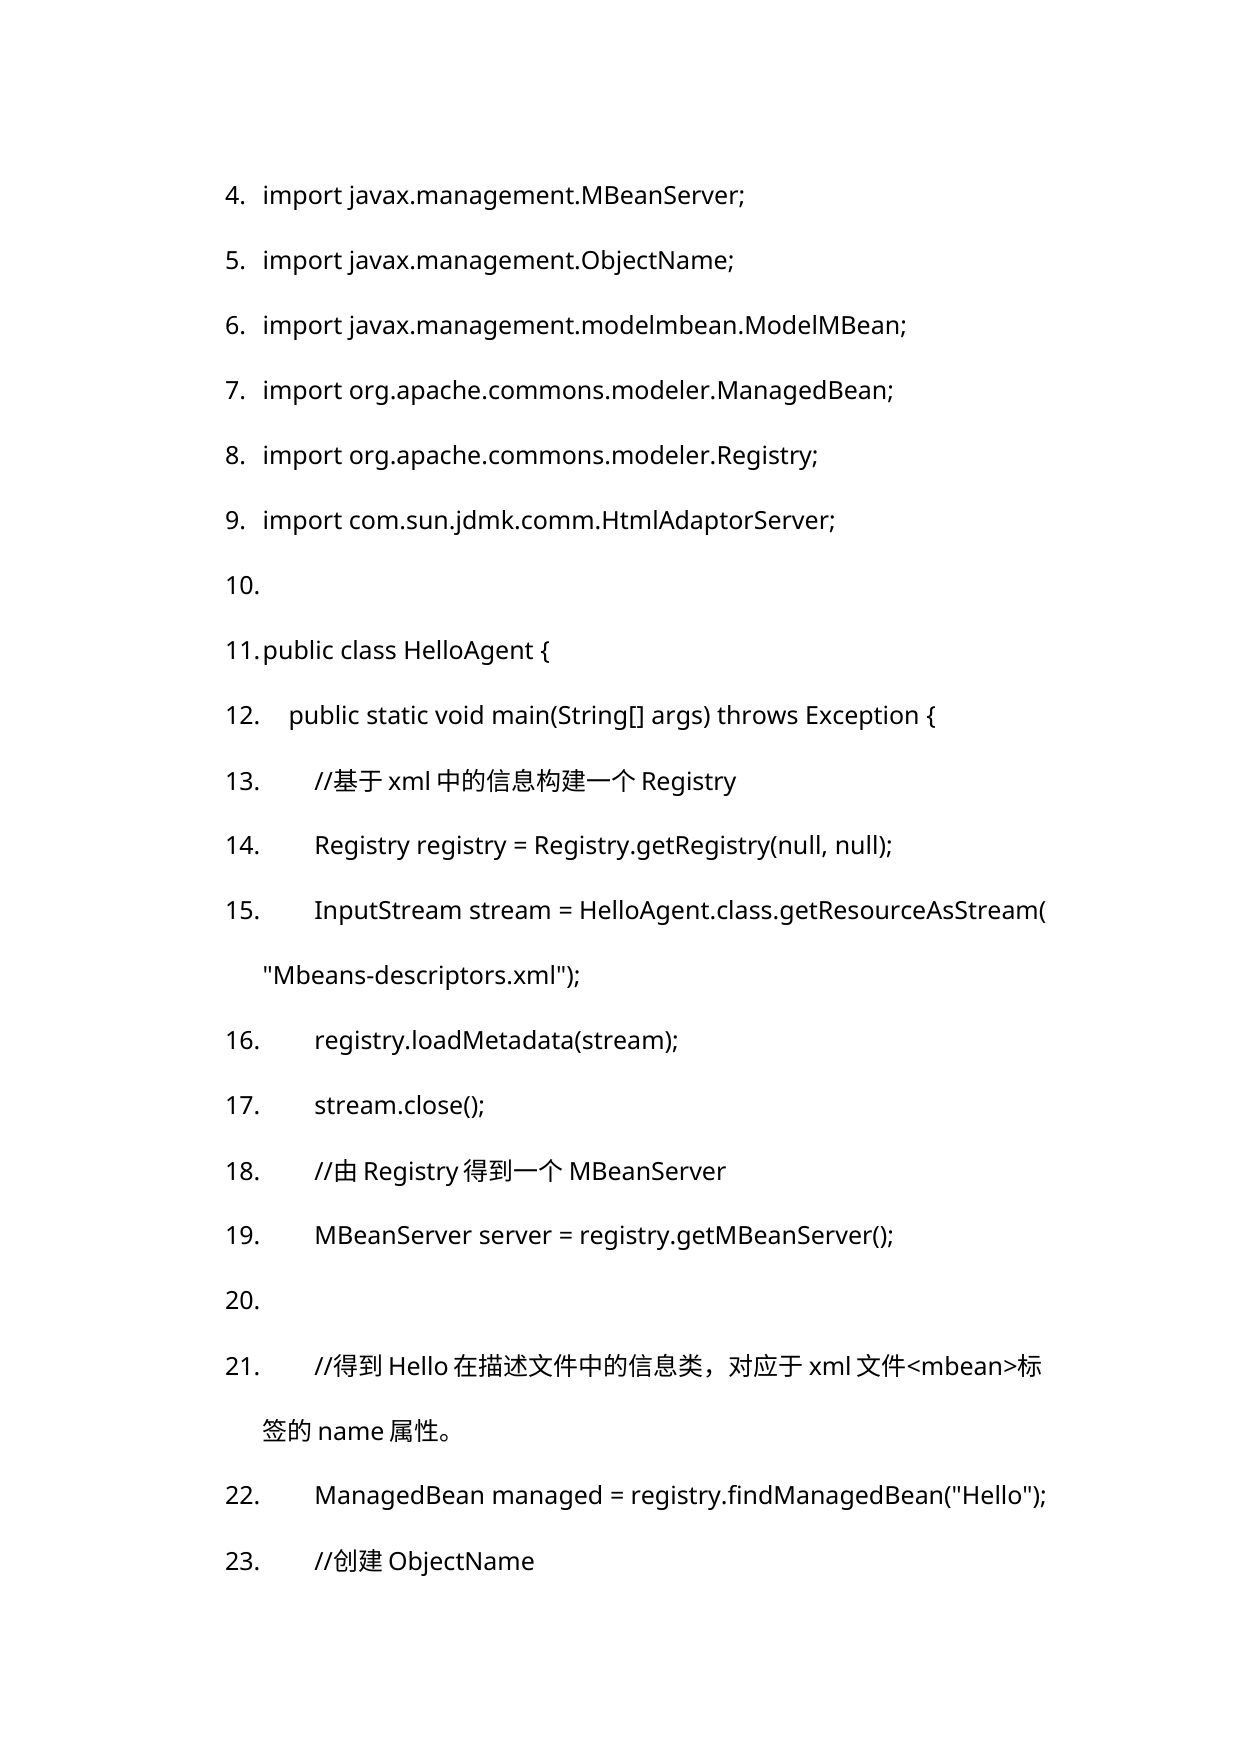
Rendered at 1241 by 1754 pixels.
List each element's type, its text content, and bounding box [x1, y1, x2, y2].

list registry.loadMetadata(stream); [225, 1007, 1053, 1072]
list //得到Hello在描述文件中的信息类，对应于xml文件<mbean>标签的name属性。 [225, 1332, 1053, 1462]
list //创建ObjectName [225, 1527, 1053, 1592]
list public class HelloAgent { [225, 617, 1053, 682]
list stream.close(); [225, 1072, 1053, 1137]
list Registry registry = Registry.getRegistry(null, null); [225, 812, 1053, 877]
list import org.apache.commons.modeler.ManagedBean; [225, 357, 1053, 422]
list ManagedBean managed = registry.findManagedBean("Hello"); [225, 1462, 1053, 1527]
list //由Registry得到一个MBeanServer [225, 1137, 1053, 1202]
list MBeanServer server = registry.getMBeanServer(); [225, 1202, 1053, 1267]
list import javax.management.MBeanServer; [225, 162, 1053, 227]
list import javax.management.ObjectName; [225, 227, 1053, 292]
list import com.sun.jdmk.comm.HtmlAdaptorServer; [225, 487, 1053, 552]
list import javax.management.modelmbean.ModelMBean; [225, 292, 1053, 357]
list public static void main(String[] args) throws Exception { [225, 682, 1053, 747]
list InputStream stream = HelloAgent.class.getResourceAsStream("Mbeans-descriptors.xml"); [225, 877, 1053, 1007]
list //基于xml中的信息构建一个Registry [225, 747, 1053, 812]
list import org.apache.commons.modeler.Registry; [225, 422, 1053, 487]
